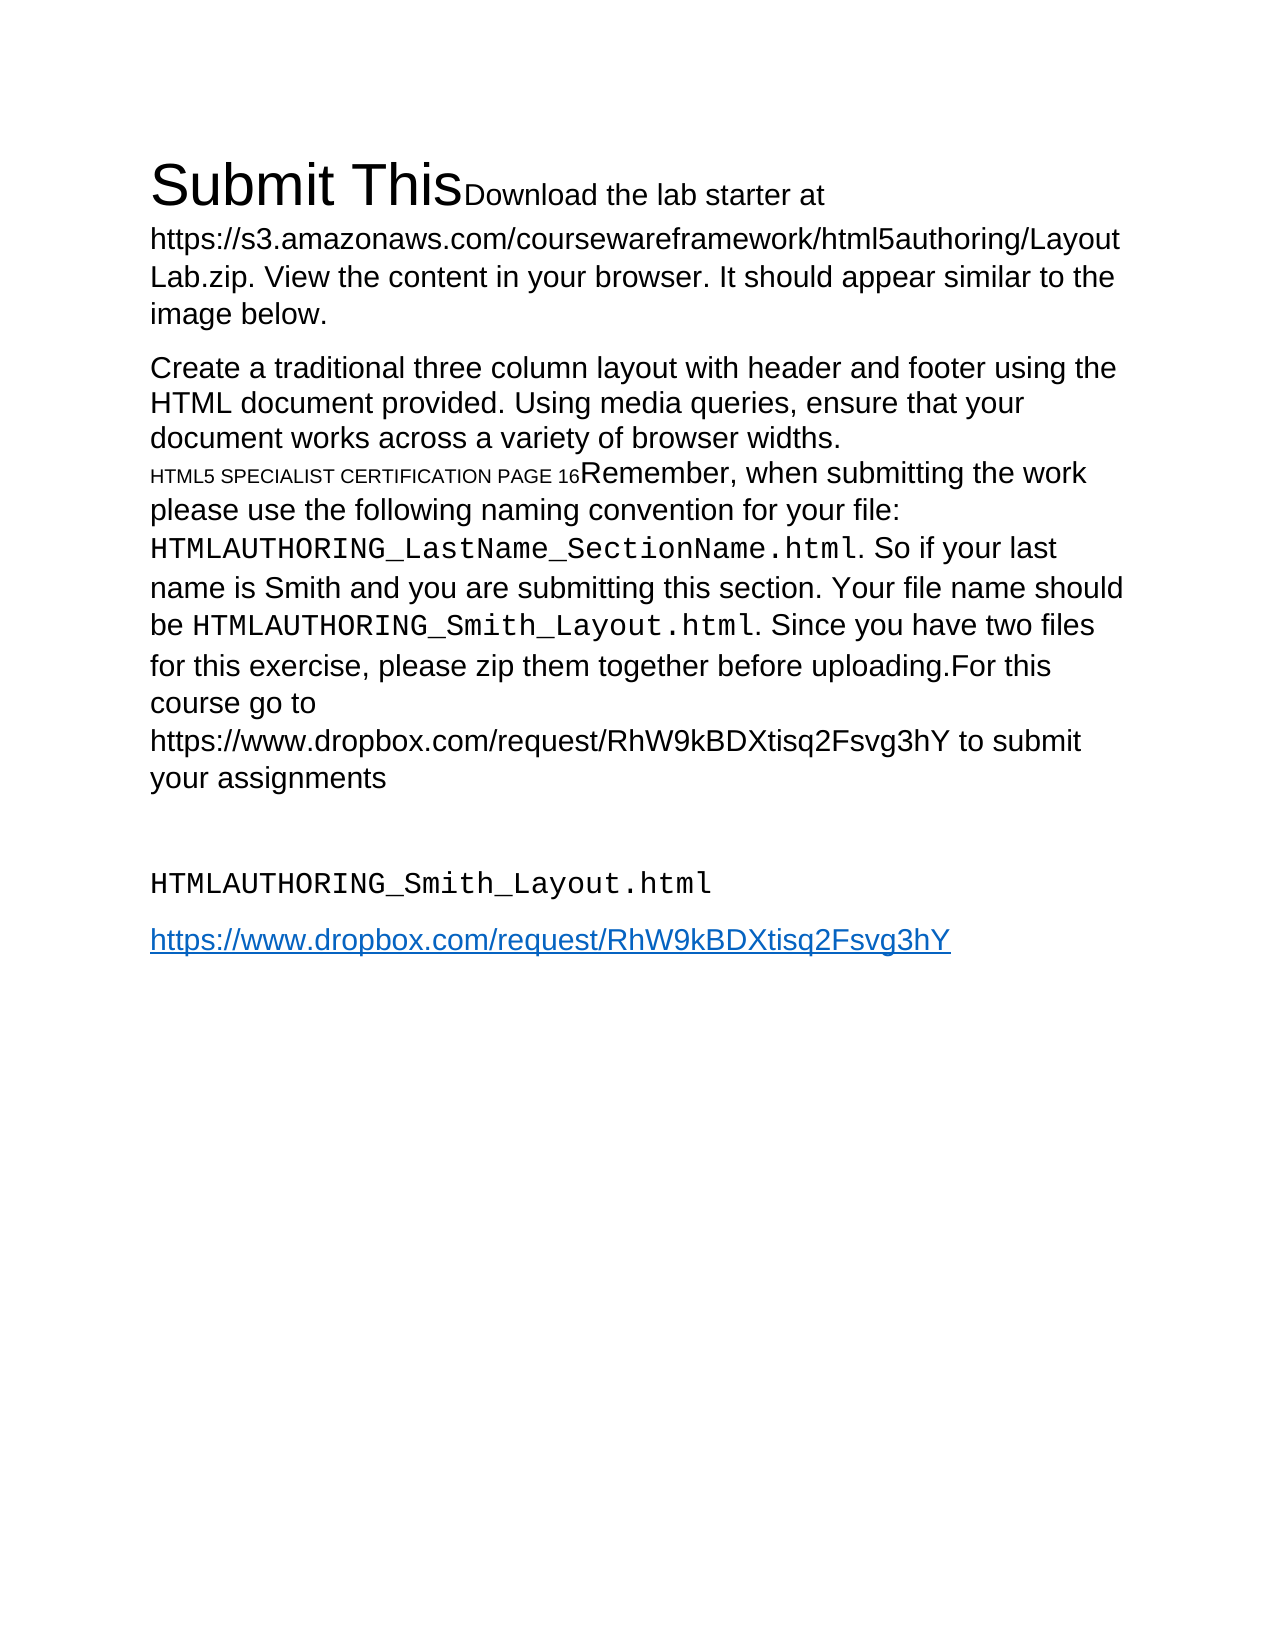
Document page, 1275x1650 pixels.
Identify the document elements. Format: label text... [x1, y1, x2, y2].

text Submit ThisDownload the lab starter at https://s3.amazonaws.com/coursewareframework/html5authoring/LayoutLab.zip. View the content in your browser. It should appear similar to the image below. [150, 150, 1125, 331]
text Create a traditional three column layout with header and footer using the HTML document provided. Using media queries, ensure that your document works across a variety of browser widths. [150, 350, 1125, 454]
text HTMLAUTHORING_Smith_Layout.html [150, 868, 1125, 903]
text HTML5 SPECIALIST CERTIFICATION PAGE 16Remember, when submitting the work please use the following naming convention for your file: HTMLAUTHORING_LastName_SectionName.html. So if your last name is Smith and you are submitting this section. Your file name should be HTMLAUTHORING_Smith_Layout.html. Since you have two files for this exercise, please zip them together before uploading.For this course go to https://www.dropbox.com/request/RhW9kBDXtisq2Fsvg3hY to submit your assignments [150, 454, 1125, 795]
text https://www.dropbox.com/request/RhW9kBDXtisq2Fsvg3hY [150, 922, 1125, 957]
